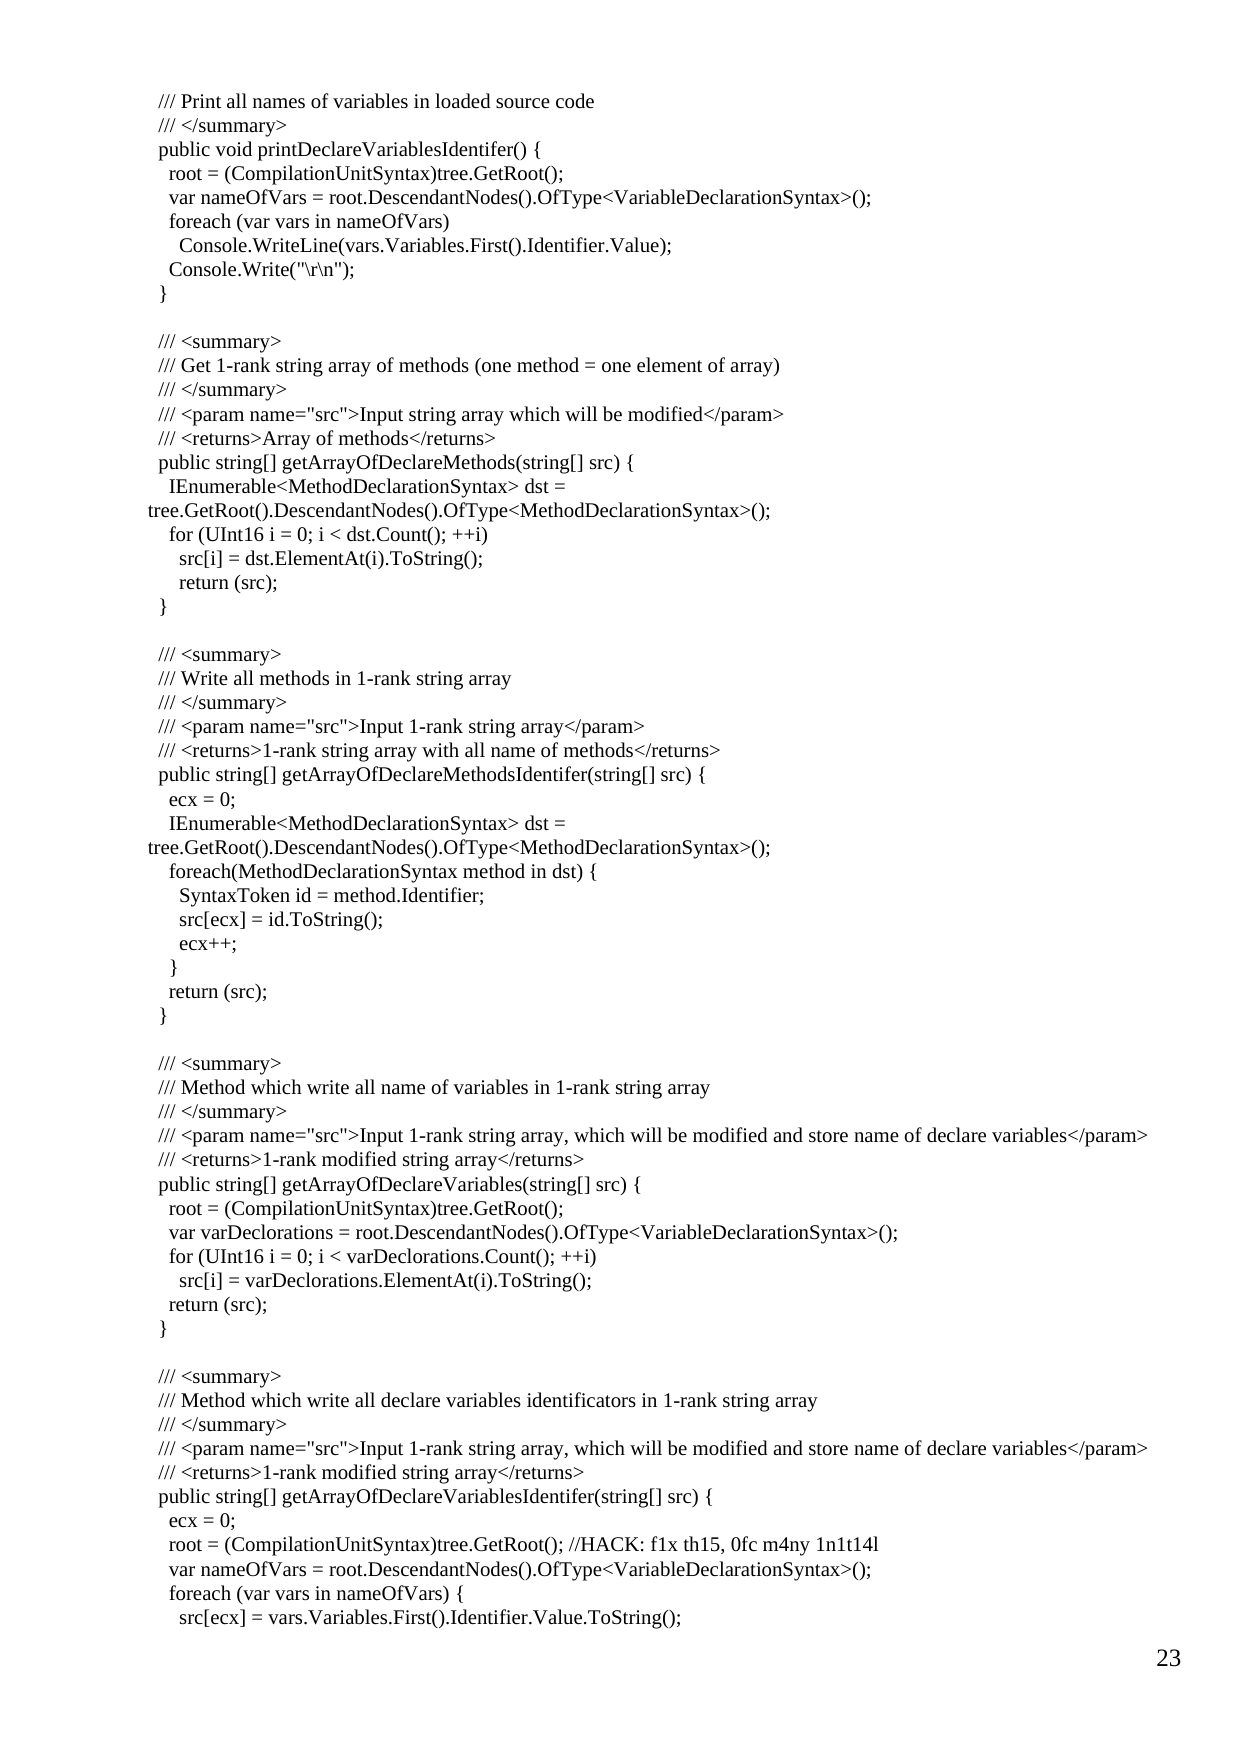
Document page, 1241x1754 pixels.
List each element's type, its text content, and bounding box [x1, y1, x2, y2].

text public string[] getArrayOfDeclareMethodsIdentifer(string[] src) { [148, 762, 1181, 786]
text src[ecx] = vars.Variables.First().Identifier.Value.ToString(); [148, 1604, 1181, 1629]
text /// <summary> [148, 1051, 1181, 1075]
text } [148, 281, 1181, 305]
text ecx++; [148, 931, 1181, 955]
text return (src); [148, 979, 1181, 1003]
text var nameOfVars = root.DescendantNodes().OfType<VariableDeclarationSyntax>(); [148, 1556, 1181, 1581]
text /// Write all methods in 1-rank string array [148, 666, 1181, 690]
text root = (CompilationUnitSyntax)tree.GetRoot(); [148, 1196, 1181, 1219]
text /// Method which write all name of variables in 1-rank string array [148, 1075, 1181, 1099]
text foreach (var vars in nameOfVars) [148, 209, 1181, 233]
text /// <param name="src">Input 1-rank string array, which will be modified and store name of declare variables</param> [148, 1123, 1181, 1147]
text /// </summary> [148, 377, 1181, 401]
text root = (CompilationUnitSyntax)tree.GetRoot(); [148, 161, 1181, 185]
text return (src); [148, 570, 1181, 594]
text src[i] = varDeclorations.ElementAt(i).ToString(); [148, 1268, 1181, 1292]
text public string[] getArrayOfDeclareVariablesIdentifer(string[] src) { [148, 1484, 1181, 1508]
text /// Method which write all declare variables identificators in 1-rank string array [148, 1388, 1181, 1412]
text /// <summary> [148, 1364, 1181, 1388]
text /// <param name="src">Input 1-rank string array, which will be modified and store name of declare variables</param> [148, 1436, 1181, 1460]
text IEnumerable<MethodDeclarationSyntax> dst = tree.GetRoot().DescendantNodes().OfType<MethodDeclarationSyntax>(); [148, 474, 1181, 522]
text /// Get 1-rank string array of methods (one method = one element of array) [148, 353, 1181, 377]
text /// <summary> [148, 329, 1181, 353]
text /// <summary> [148, 642, 1181, 666]
text public string[] getArrayOfDeclareMethods(string[] src) { [148, 449, 1181, 474]
text IEnumerable<MethodDeclarationSyntax> dst = tree.GetRoot().DescendantNodes().OfType<MethodDeclarationSyntax>(); [148, 811, 1181, 859]
text var nameOfVars = root.DescendantNodes().OfType<VariableDeclarationSyntax>(); [148, 185, 1181, 209]
text src[ecx] = id.ToString(); [148, 907, 1181, 931]
text var varDeclorations = root.DescendantNodes().OfType<VariableDeclarationSyntax>(); [148, 1219, 1181, 1244]
text /// <param name="src">Input string array which will be modified</param> [148, 401, 1181, 426]
text root = (CompilationUnitSyntax)tree.GetRoot(); //HACK: f1x th15, 0fc m4ny 1n1t14l [148, 1532, 1181, 1556]
text src[i] = dst.ElementAt(i).ToString(); [148, 546, 1181, 570]
text for (UInt16 i = 0; i < varDeclorations.Count(); ++i) [148, 1244, 1181, 1268]
text /// </summary> [148, 113, 1181, 137]
text return (src); [148, 1292, 1181, 1316]
text /// </summary> [148, 1099, 1181, 1123]
text public void printDeclareVariablesIdentifer() { [148, 137, 1181, 161]
text } [148, 955, 1181, 979]
text ecx = 0; [148, 786, 1181, 811]
text SyntaxToken id = method.Identifier; [148, 883, 1181, 907]
text foreach (var vars in nameOfVars) { [148, 1581, 1181, 1604]
text /// <returns>1-rank string array with all name of methods</returns> [148, 738, 1181, 762]
text } [148, 1316, 1181, 1340]
text /// Print all names of variables in loaded source code [148, 89, 1181, 113]
text /// <returns>1-rank modified string array</returns> [148, 1147, 1181, 1171]
text } [148, 1003, 1181, 1027]
text Console.WriteLine(vars.Variables.First().Identifier.Value); [148, 233, 1181, 257]
text for (UInt16 i = 0; i < dst.Count(); ++i) [148, 522, 1181, 546]
text foreach(MethodDeclarationSyntax method in dst) { [148, 859, 1181, 883]
text /// <returns>1-rank modified string array</returns> [148, 1460, 1181, 1484]
text /// </summary> [148, 1412, 1181, 1436]
text Console.Write("\r\n"); [148, 257, 1181, 281]
text /// </summary> [148, 690, 1181, 714]
text /// <returns>Array of methods</returns> [148, 426, 1181, 449]
text public string[] getArrayOfDeclareVariables(string[] src) { [148, 1171, 1181, 1196]
text } [148, 594, 1181, 618]
text ecx = 0; [148, 1508, 1181, 1532]
text /// <param name="src">Input 1-rank string array</param> [148, 714, 1181, 738]
